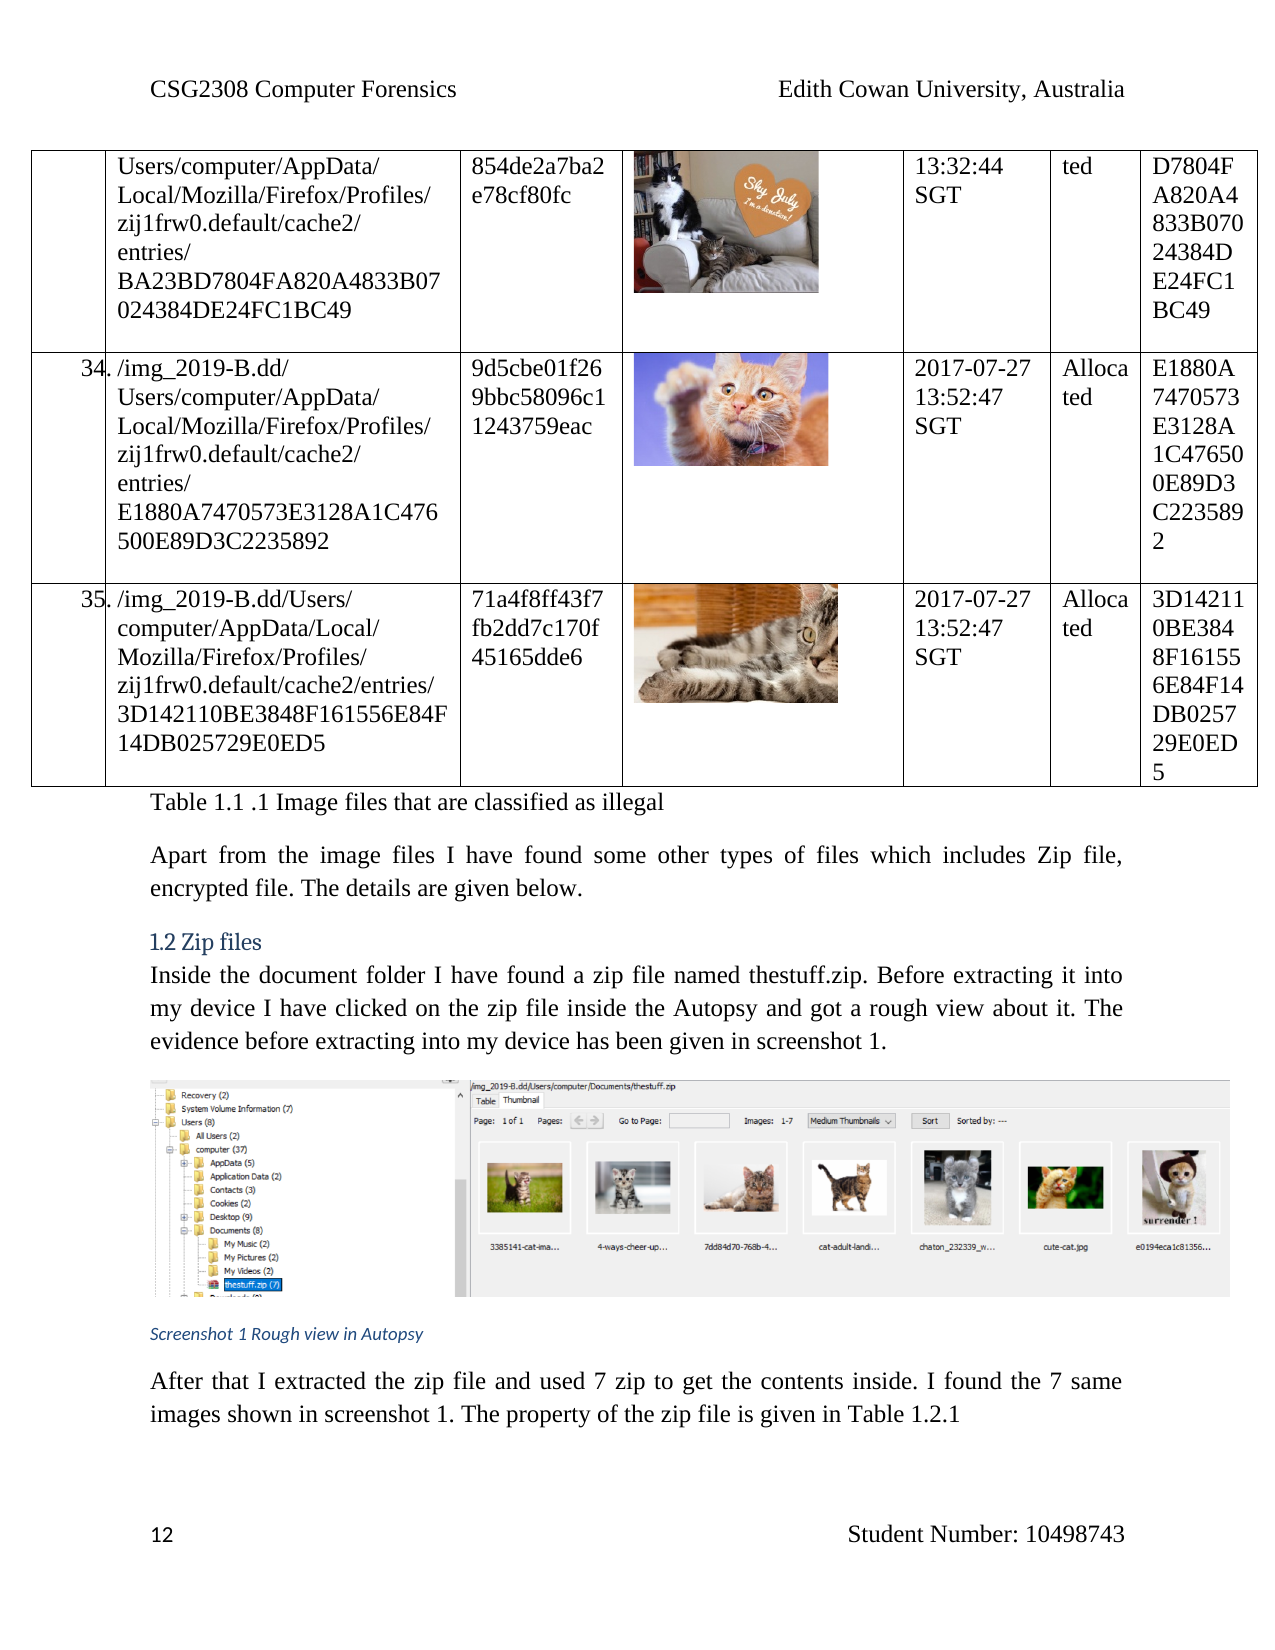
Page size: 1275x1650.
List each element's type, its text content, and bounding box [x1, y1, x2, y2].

text After that I extracted the zip file and used 7 zip to get the contents inside. I found the 7 same images shown in screenshot 1. The property of the zip file is given in Table 1.2.1 [150, 1366, 1125, 1427]
table_cell Allocated [1051, 151, 1140, 352]
text Apart from the image files I have found some other types of files which includes Zip file, encrypted file. The details are given below. [150, 841, 1125, 902]
table_cell Allocated [1051, 353, 1140, 583]
table_cell /img_2019-B.dd/ Users/computer/AppData/Local/Mozilla/Firefox/Profiles/zij1frw0.default/cache2/entries/E1880A7470573E3128A1C476500E89D3C2235892 [106, 353, 460, 583]
picture [633, 584, 838, 703]
table_cell 2017-07-27 13:52:47 SGT [904, 584, 1050, 786]
table_cell [623, 584, 903, 786]
picture [633, 353, 829, 466]
table_cell [623, 151, 903, 352]
text Inside the document folder I have found a zip file named thestuff.zip. Before extracting it into my device I have clicked on the zip file inside the Autopsy and got a rough view about it. The evidence before extracting into my device has been given in screenshot 1. [150, 960, 1125, 1055]
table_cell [461, 151, 622, 352]
table_cell Allocated [1051, 584, 1140, 786]
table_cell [904, 151, 1050, 352]
table_cell [32, 151, 105, 352]
picture [150, 1080, 1230, 1297]
subtitle 1.2 Zip files [150, 927, 1125, 956]
table_cell /img_2019-B.dd/Users/computer/AppData/Local/Mozilla/Firefox/Profiles/zij1frw0.default/cache2/entries/3D142110BE3848F161556E84F14DB025729E0ED5 [106, 584, 460, 786]
table_cell 2017-07-27 13:52:47 SGT [904, 353, 1050, 583]
text Screenshot 1 Rough view in Autopsy [150, 1322, 1125, 1345]
table_cell [32, 584, 105, 786]
table_cell 9d5cbe01f269bbc58096c11243759eac [461, 353, 622, 583]
table_cell 71a4f8ff43f7fb2dd7c170f45165dde6 [461, 584, 622, 786]
table_cell [623, 353, 903, 583]
table_cell 3D142110BE3848F161556E84F14DB025729E0ED5 [1141, 584, 1257, 786]
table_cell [1141, 151, 1257, 352]
picture [633, 151, 819, 293]
table_cell E1880A7470573E3128A1C476500E89D3C2235892 [1141, 353, 1257, 583]
table_cell [32, 353, 105, 583]
text Table 1.1 .1 Image files that are classified as illegal [150, 787, 1125, 815]
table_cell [106, 151, 460, 352]
